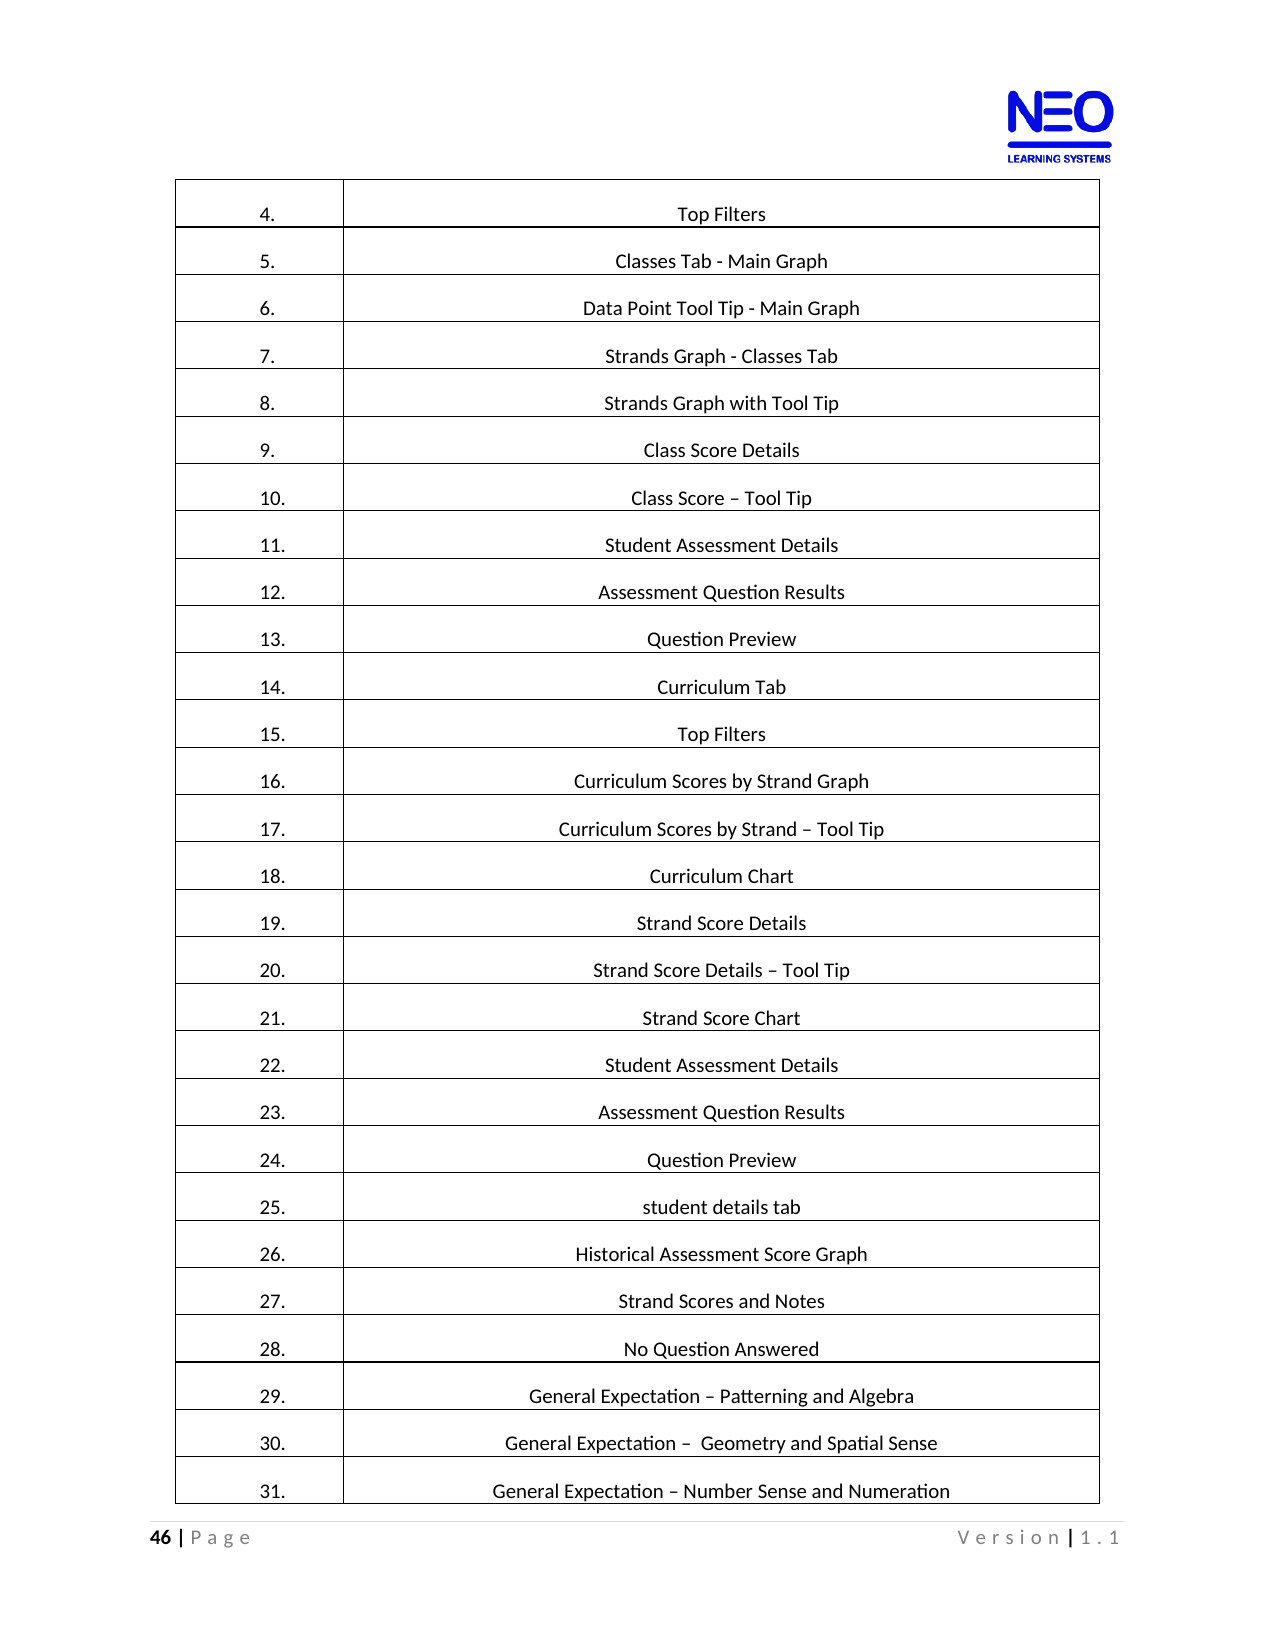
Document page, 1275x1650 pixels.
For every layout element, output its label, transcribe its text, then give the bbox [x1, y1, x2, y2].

table_cell General Expectation – Geometry and Spatial Sense [344, 1410, 1099, 1456]
table_cell Strand Score Chart [344, 984, 1099, 1030]
table_cell [176, 1268, 343, 1314]
table_cell [176, 180, 343, 226]
table_cell Curriculum Scores by Strand Graph [344, 748, 1099, 794]
table_cell Strand Scores and Notes [344, 1268, 1099, 1314]
table_cell [176, 1031, 343, 1078]
table_cell [176, 559, 343, 605]
table_cell student details tab [344, 1173, 1099, 1219]
table_cell Strands Graph with Tool Tip [344, 369, 1099, 416]
table_cell [176, 1126, 343, 1172]
table_cell [176, 1410, 343, 1456]
table_cell [176, 606, 343, 652]
table_cell Question Preview [344, 606, 1099, 652]
table_cell [176, 937, 343, 983]
table_cell [176, 1221, 343, 1267]
table_cell Top Filters [344, 700, 1099, 747]
table_cell [176, 228, 343, 274]
table_cell [176, 1079, 343, 1125]
table_cell [176, 984, 343, 1030]
table_cell [176, 1363, 343, 1409]
table_cell Assessment Question Results [344, 559, 1099, 605]
table_cell [176, 1173, 343, 1219]
table_cell Data Point Tool Tip - Main Graph [344, 275, 1099, 321]
table_cell Assessment Question Results [344, 1079, 1099, 1125]
table_cell Class Score – Tool Tip [344, 464, 1099, 510]
table_cell [176, 700, 343, 747]
table_cell [176, 1315, 343, 1361]
table_cell Historical Assessment Score Graph [344, 1221, 1099, 1267]
table_cell [176, 275, 343, 321]
table_cell Classes Tab - Main Graph [344, 228, 1099, 274]
table_cell Curriculum Tab [344, 653, 1099, 699]
table_cell Curriculum Chart [344, 842, 1099, 888]
table_cell [176, 511, 343, 557]
table_cell [176, 369, 343, 416]
table_cell [176, 795, 343, 841]
table_cell Class Score Details [344, 417, 1099, 463]
table_cell [176, 1457, 343, 1503]
table_cell [176, 417, 343, 463]
table_cell Question Preview [344, 1126, 1099, 1172]
table_cell General Expectation – Number Sense and Numeration [344, 1457, 1099, 1503]
table_cell Student Assessment Details [344, 1031, 1099, 1078]
table_cell Strands Graph - Classes Tab [344, 322, 1099, 368]
table_cell Strand Score Details [344, 890, 1099, 936]
table_cell Curriculum Scores by Strand – Tool Tip [344, 795, 1099, 841]
table_cell [176, 464, 343, 510]
picture [994, 75, 1125, 179]
table_cell [176, 322, 343, 368]
table_cell No Question Answered [344, 1315, 1099, 1361]
table_cell [176, 890, 343, 936]
table_cell General Expectation – Patterning and Algebra [344, 1363, 1099, 1409]
table_cell [176, 842, 343, 888]
table_cell Top Filters [344, 180, 1099, 226]
table_cell Student Assessment Details [344, 511, 1099, 557]
table_cell [176, 748, 343, 794]
table_cell Strand Score Details – Tool Tip [344, 937, 1099, 983]
table_cell [176, 653, 343, 699]
